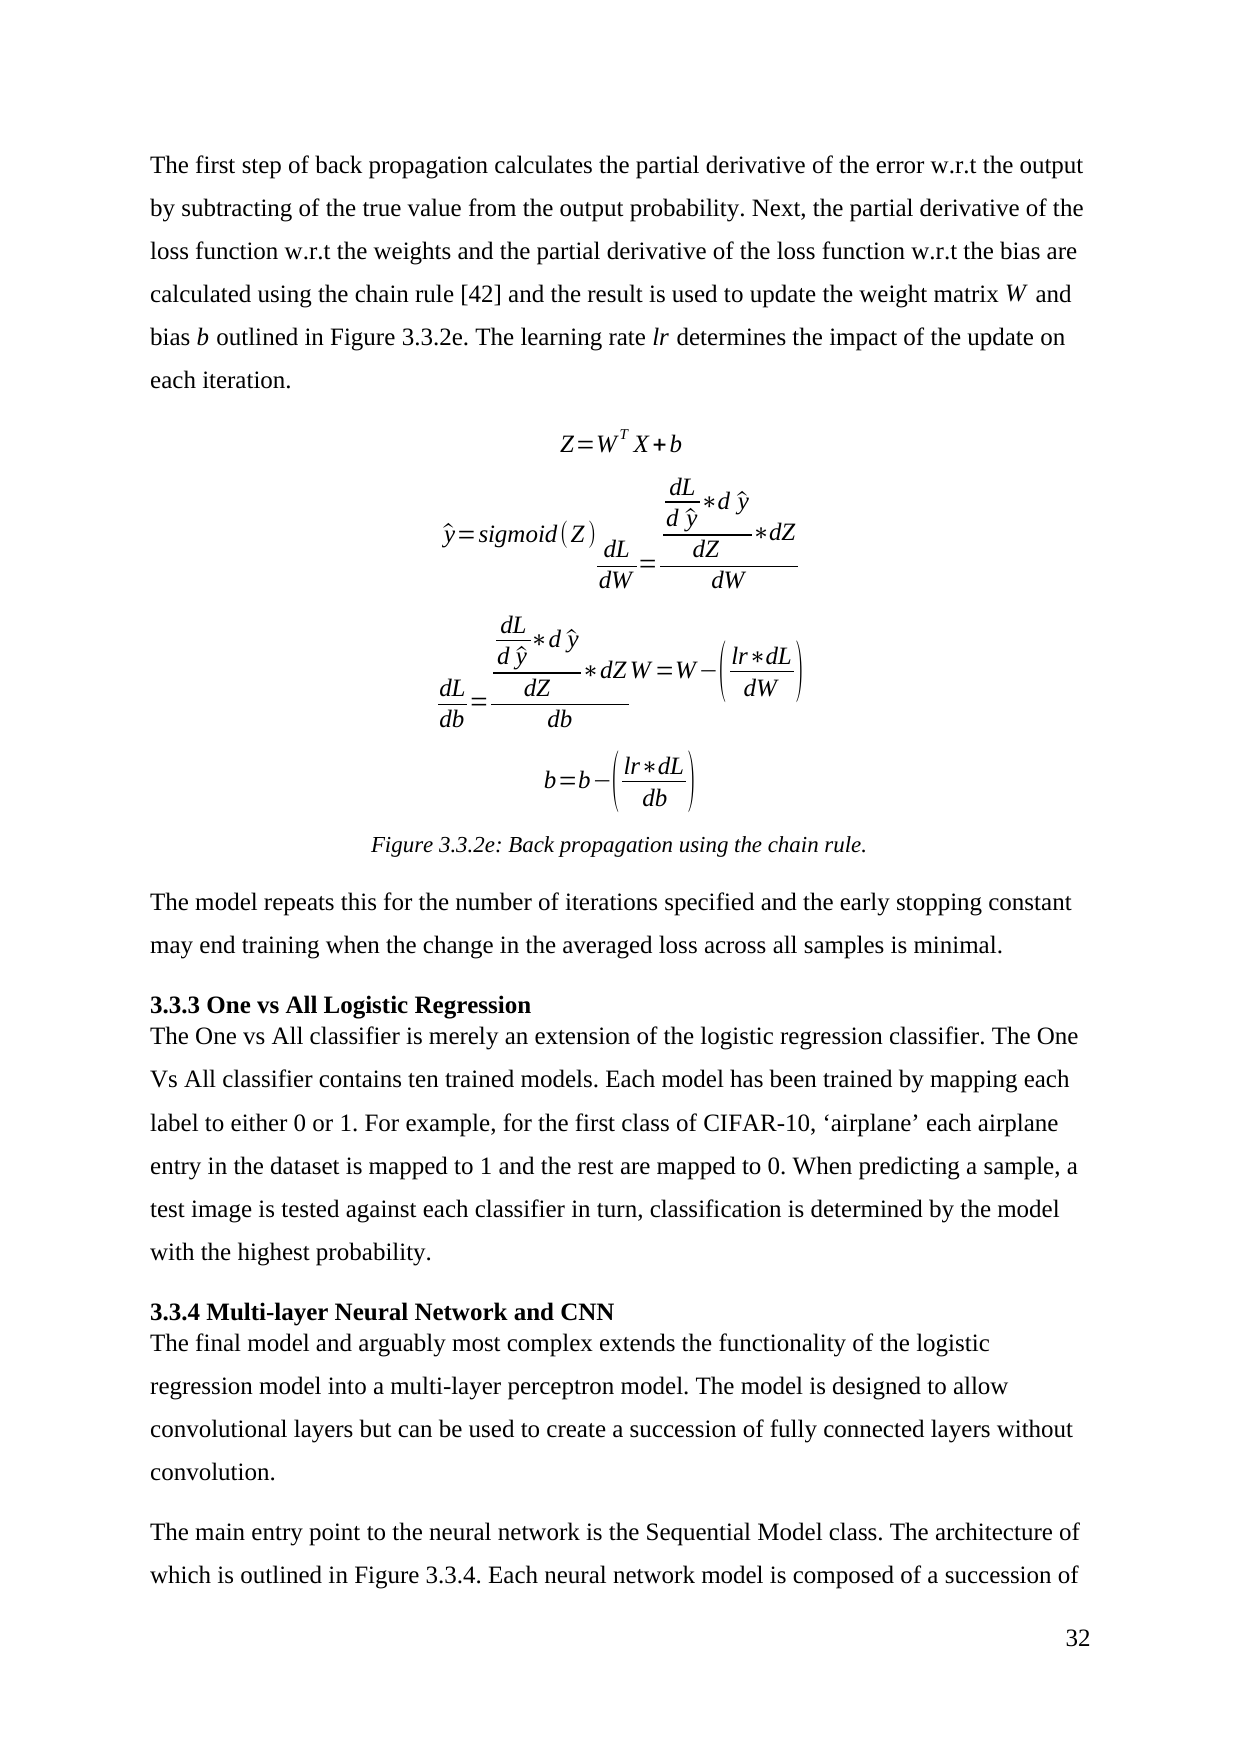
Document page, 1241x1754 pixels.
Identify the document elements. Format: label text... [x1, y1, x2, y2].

subtitle 3.3.3 One vs All Logistic Regression [150, 990, 1090, 1019]
text Figure 3.3.2e: Back propagation using the chain rule. [150, 831, 1090, 858]
subtitle 3.3.4 Multi-layer Neural Network and CNN [150, 1297, 1090, 1326]
text The final model and arguably most complex extends the functionality of the logistic regression model into a multi-layer perceptron model. The model is designed to allow convolutional layers but can be used to create a succession of fully connected layers without convolution. [150, 1328, 1090, 1486]
text The model repeats this for the number of iterations specified and the early stopping constant may end training when the change in the averaged loss across all samples is minimal. [150, 887, 1090, 959]
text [150, 1517, 1090, 1589]
text The first step of back propagation calculates the partial derivative of the error w.r.t the output by subtracting of the true value from the output probability. Next, the partial derivative of the loss function w.r.t the weights and the partial derivative of the loss function w.r.t the bias are calculated using the chain rule [42] and the result is used to update the weight matrix and bias outlined in Figure 3.3.2e. The learning rate determines the impact of the update on each iteration. [150, 150, 1090, 394]
text The One vs All classifier is merely an extension of the logistic regression classifier. The One Vs All classifier contains ten trained models. Each model has been trained by mapping each label to either 0 or 1. For example, for the first class of CIFAR-10, ‘airplane’ each airplane entry in the dataset is mapped to 1 and the rest are mapped to 0. When predicting a sample, a test image is tested against each classifier in turn, classification is determined by the model with the highest probability. [150, 1021, 1090, 1266]
